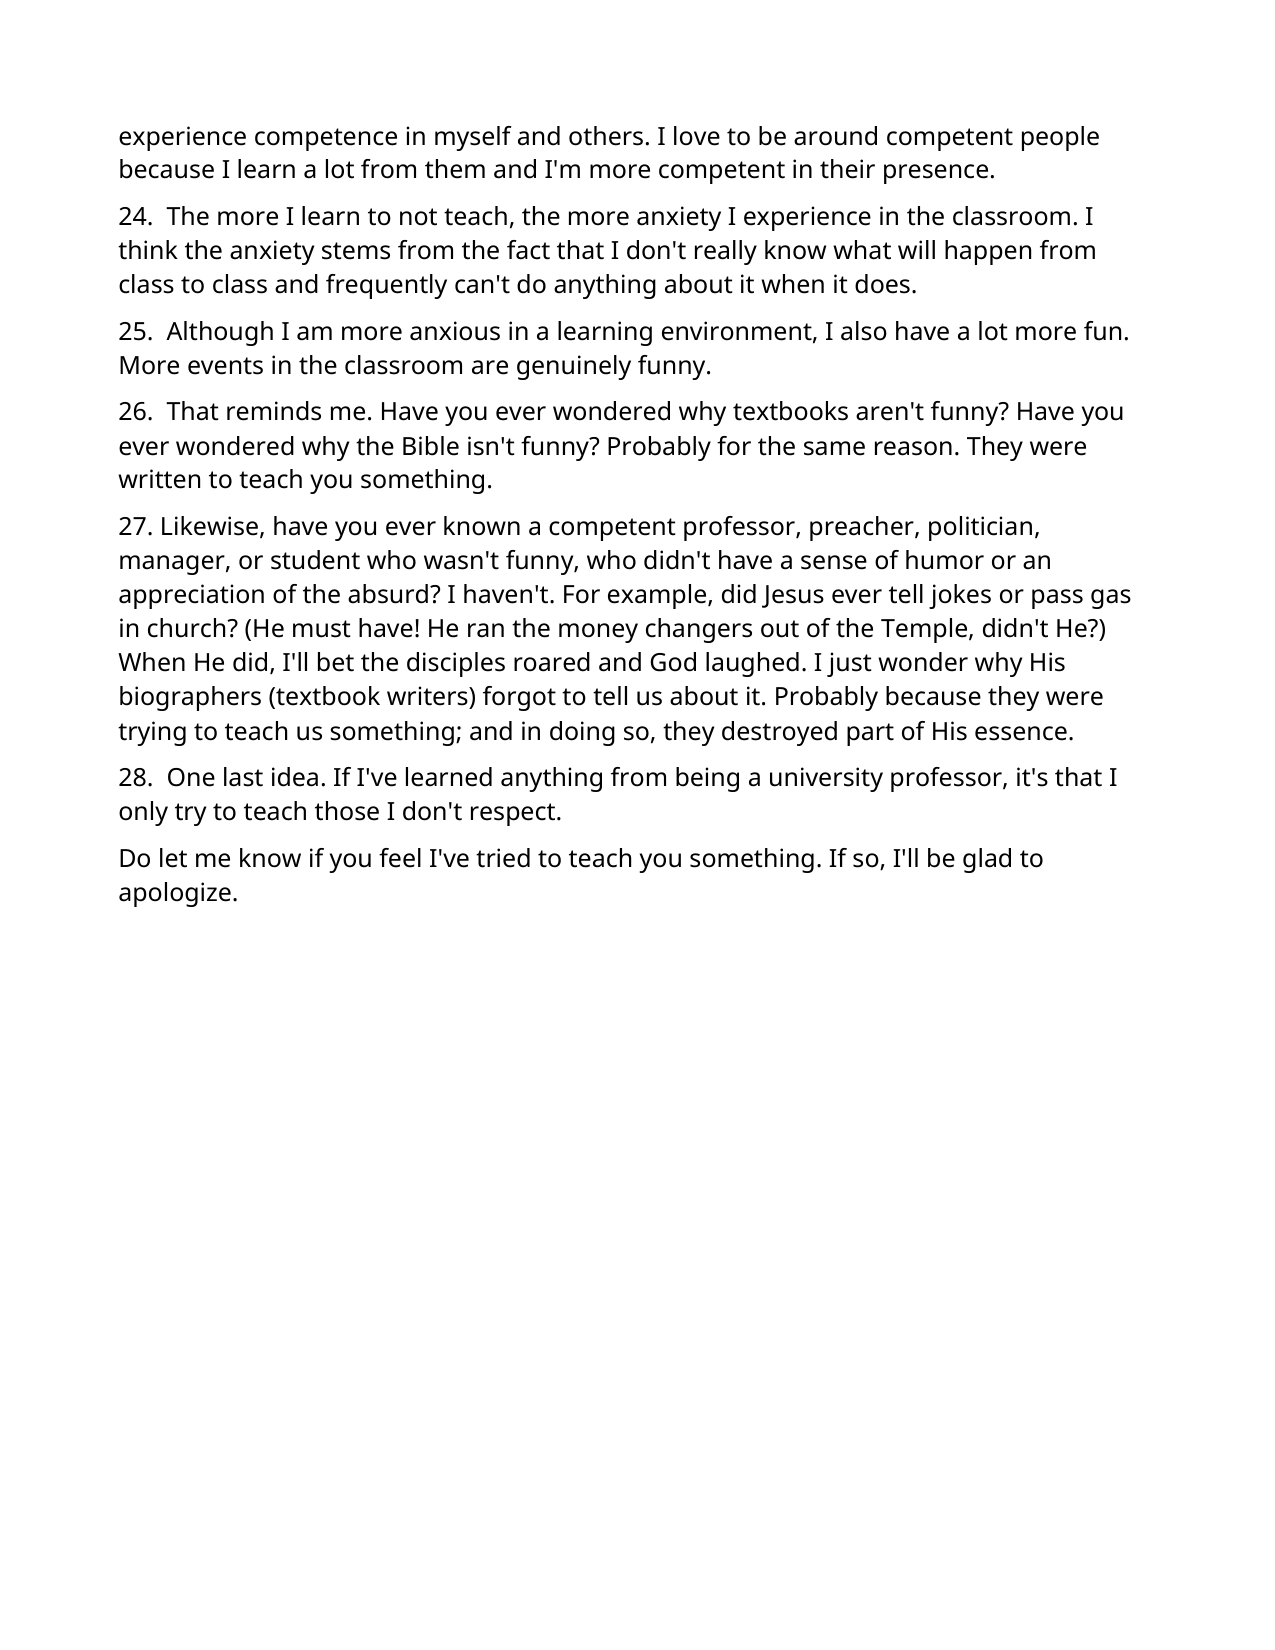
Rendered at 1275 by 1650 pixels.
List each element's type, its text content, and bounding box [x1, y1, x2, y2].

text 24. The more I learn to not teach, the more anxiety I experience in the classroom. I think the anxiety stems from the fact that I don't really know what will happen from class to class and frequently can't do anything about it when it does. [118, 199, 1157, 301]
text 26. That reminds me. Have you ever wondered why textbooks aren't funny? Have you ever wondered why the Bible isn't funny? Probably for the same reason. They were written to teach you something. [118, 394, 1157, 496]
text 27. Likewise, have you ever known a competent professor, preacher, politician, manager, or student who wasn't funny, who didn't have a sense of humor or an appreciation of the absurd? I haven't. For example, did Jesus ever tell jokes or pass gas in church? (He must have! He ran the money changers out of the Temple, didn't He?) When He did, I'll bet the disciples roared and God laughed. I just wonder why His biographers (textbook writers) forgot to tell us about it. Probably because they were trying to teach us something; and in doing so, they destroyed part of His essence. [118, 509, 1157, 747]
text 25. Although I am more anxious in a learning environment, I also have a lot more fun. More events in the classroom are genuinely funny. [118, 313, 1157, 382]
text Do let me know if you feel I've tried to teach you something. If so, I'll be glad to apologize. [118, 840, 1157, 908]
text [118, 118, 1157, 186]
text 28. One last idea. If I've learned anything from being a university professor, it's that I only try to teach those I don't respect. [118, 760, 1157, 828]
